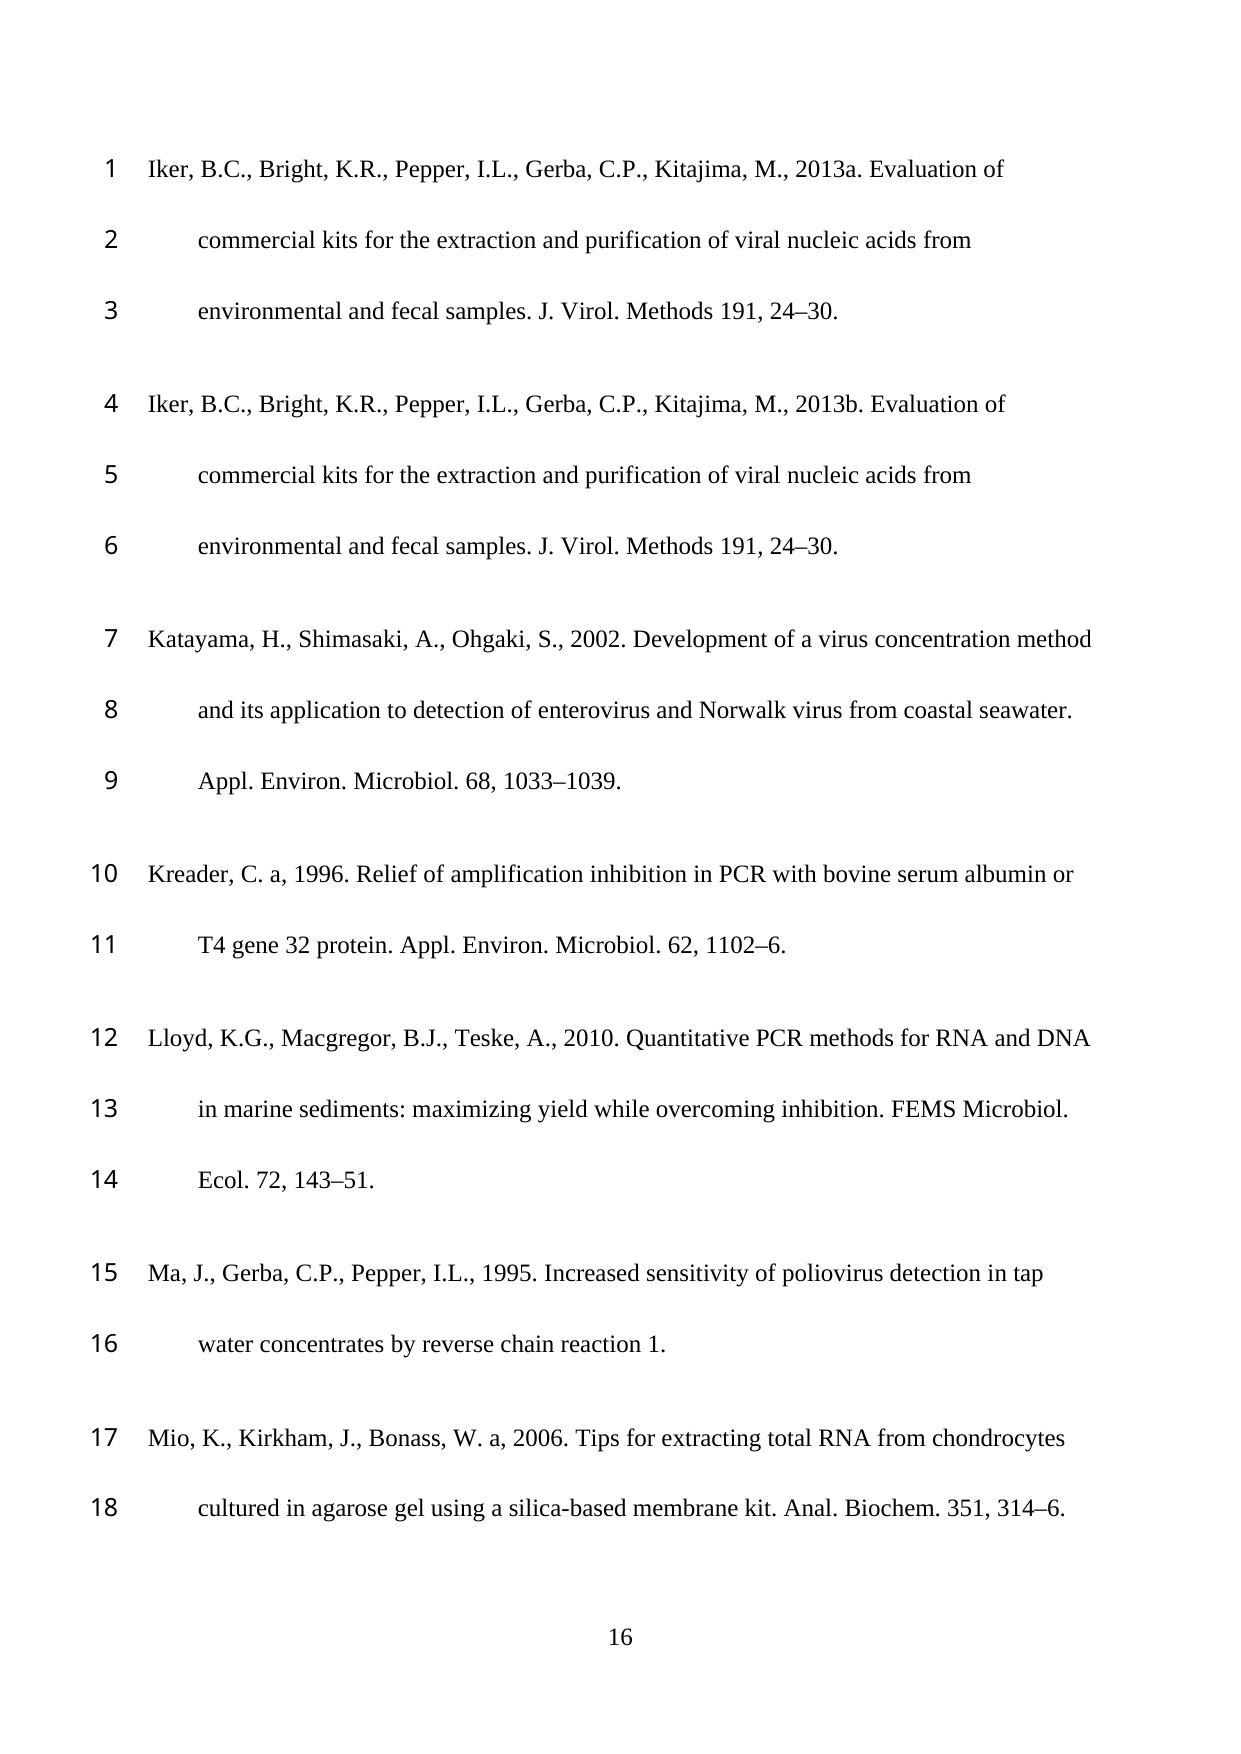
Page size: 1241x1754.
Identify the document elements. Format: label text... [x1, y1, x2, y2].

text Ma, J., Gerba, C.P., Pepper, I.L., 1995. Increased sensitivity of poliovirus detection in tap water concentrates by reverse chain reaction 1. [148, 1255, 1092, 1361]
text Iker, B.C., Bright, K.R., Pepper, I.L., Gerba, C.P., Kitajima, M., 2013a. Evaluation of commercial kits for the extraction and purification of viral nucleic acids from environmental and fecal samples. J. Virol. Methods 191, 24–30. [148, 151, 1092, 328]
text Lloyd, K.G., Macgregor, B.J., Teske, A., 2010. Quantitative PCR methods for RNA and DNA in marine sediments: maximizing yield while overcoming inhibition. FEMS Microbiol. Ecol. 72, 143–51. [148, 1020, 1092, 1197]
text Iker, B.C., Bright, K.R., Pepper, I.L., Gerba, C.P., Kitajima, M., 2013b. Evaluation of commercial kits for the extraction and purification of viral nucleic acids from environmental and fecal samples. J. Virol. Methods 191, 24–30. [148, 386, 1092, 563]
text Mio, K., Kirkham, J., Bonass, W. a, 2006. Tips for extracting total RNA from chondrocytes cultured in agarose gel using a silica-based membrane kit. Anal. Biochem. 351, 314–6. [148, 1419, 1092, 1526]
text Katayama, H., Shimasaki, A., Ohgaki, S., 2002. Development of a virus concentration method and its application to detection of enterovirus and Norwalk virus from coastal seawater. Appl. Environ. Microbiol. 68, 1033–1039. [148, 621, 1092, 798]
text Kreader, C. a, 1996. Relief of amplification inhibition in PCR with bovine serum albumin or T4 gene 32 protein. Appl. Environ. Microbiol. 62, 1102–6. [148, 856, 1092, 962]
